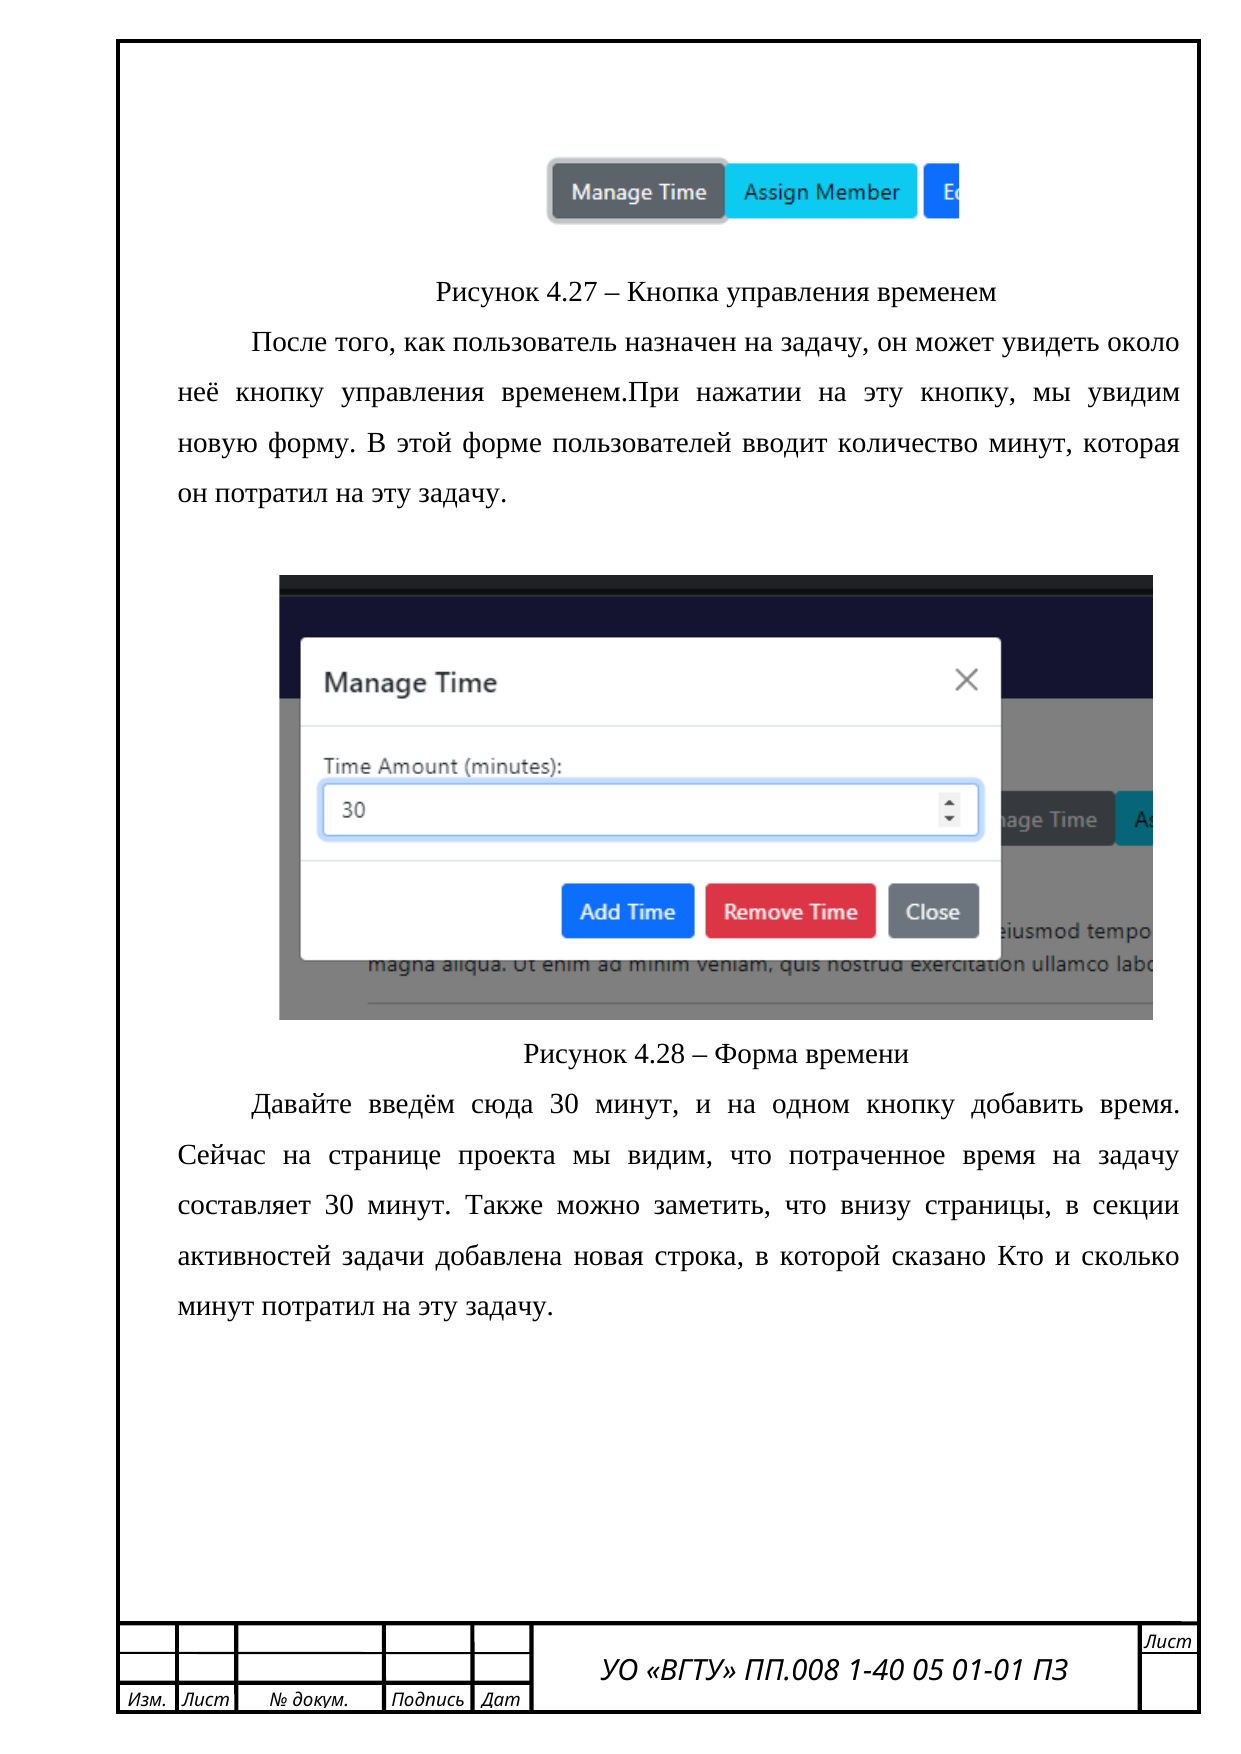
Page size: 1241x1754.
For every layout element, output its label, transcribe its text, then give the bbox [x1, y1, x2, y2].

text Рисунок 4.27 – Кнопка управления временем [177, 274, 1181, 307]
picture [473, 118, 960, 258]
picture [279, 575, 1153, 1020]
text После того, как пользователь назначен на задачу, он может увидеть около неё кнопку управления временем.При нажатии на эту кнопку, мы увидим новую форму. В этой форме пользователей вводит количество минут, которая он потратил на эту задачу. [177, 324, 1181, 509]
text Давайте введём сюда 30 минут, и на одном кнопку добавить время. Сейчас на странице проекта мы видим, что потраченное время на задачу составляет 30 минут. Также можно заметить, что внизу страницы, в секции активностей задачи добавлена новая строка, в которой сказано Кто и сколько минут потратил на эту задачу. [177, 1087, 1181, 1321]
text Рисунок 4.28 – Форма времени [177, 1036, 1181, 1070]
